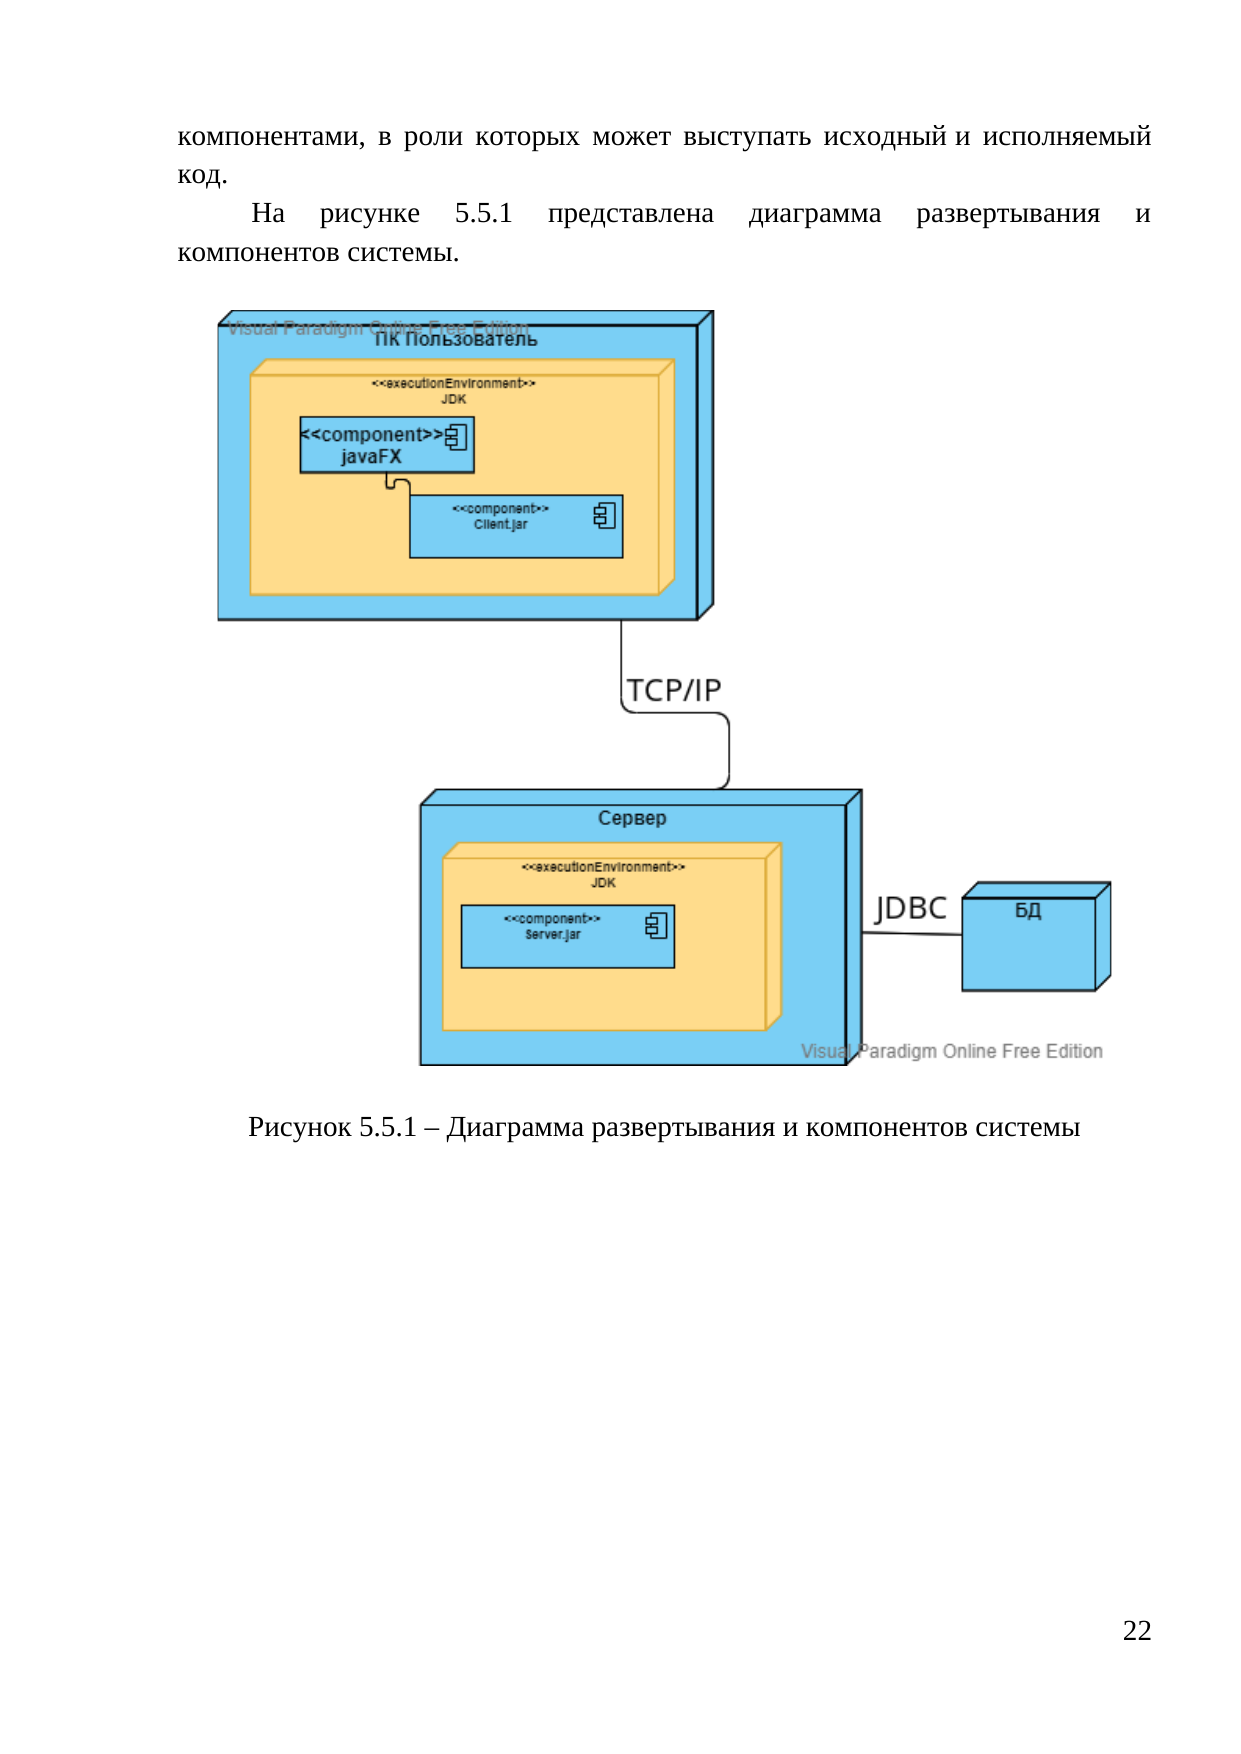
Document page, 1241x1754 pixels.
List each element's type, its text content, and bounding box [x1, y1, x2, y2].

text На рисунке 5.5.1 представлена диаграмма развертывания и компонентов системы. [177, 195, 1152, 267]
text Рисунок 5.5.1 – Диаграмма развертывания и компонентов системы [177, 1109, 1152, 1143]
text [177, 152, 1152, 190]
picture [217, 310, 1112, 1066]
